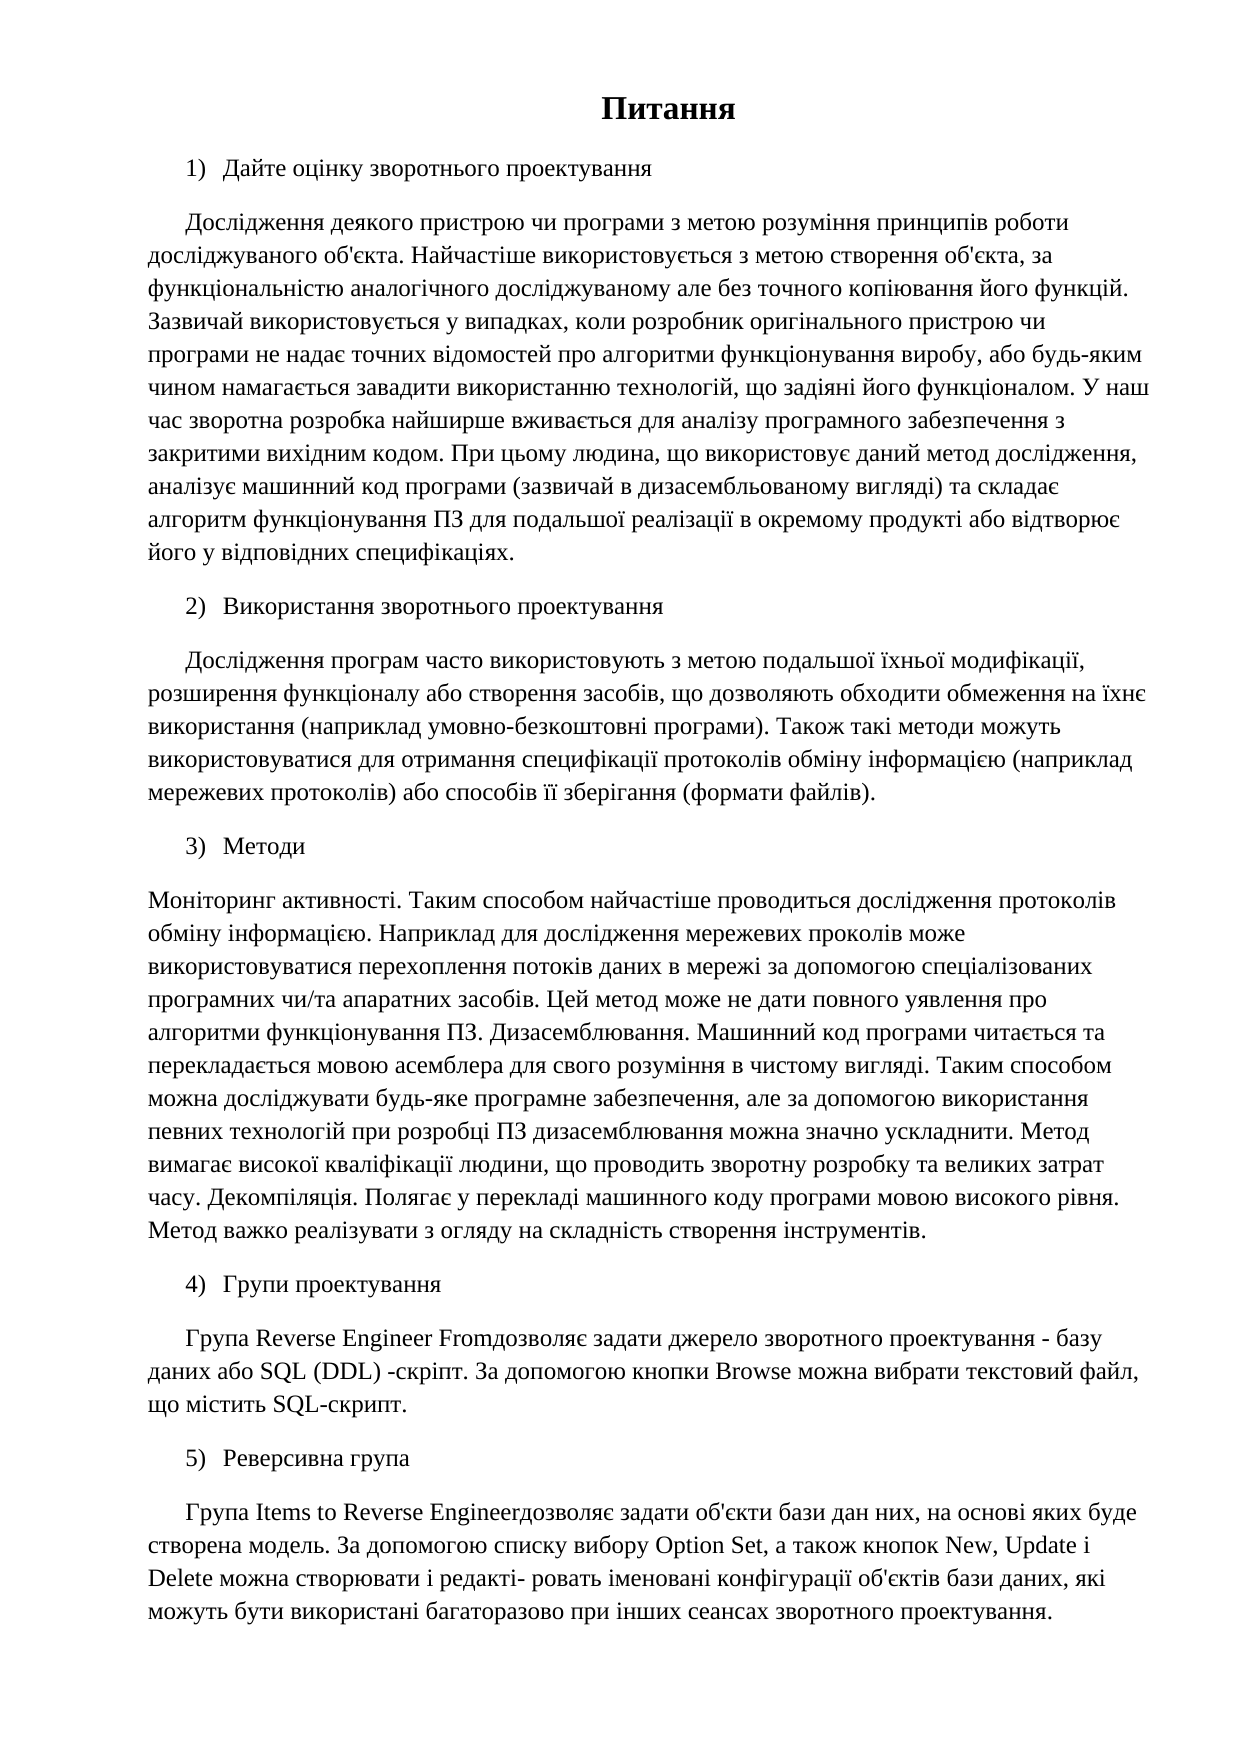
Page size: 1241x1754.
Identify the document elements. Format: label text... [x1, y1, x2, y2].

text Дослідження програм часто використовують з метою подальшої їхньої модифікації, розширення функціоналу або створення засобів, що дозволяють обходити обмеження на їхнє використання (наприклад умовно-безкоштовні програми). Також такі методи можуть використовуватися для отримання специфікації протоколів обміну інформацією (наприклад мережевих протоколів) або способів її зберігання (формати файлів). [148, 645, 1152, 806]
list Реверсивна група [185, 1443, 1152, 1472]
list Методи [185, 831, 1152, 860]
text Питання [148, 88, 1152, 127]
text Моніторинг активності. Таким способом найчастіше проводиться дослідження протоколів обміну інформацією. Наприклад для дослідження мережевих проколів може використовуватися перехоплення потоків даних в мережі за допомогою спеціалізованих програмних чи/та апаратних засобів. Цей метод може не дати повного уявлення про алгоритми функціонування ПЗ. Дизасемблювання. Машинний код програми читається та перекладається мовою асемблера для свого розуміння в чистому вигляді. Таким способом можна досліджувати будь-яке програмне забезпечення, але за допомогою використання певних технологій при розробці ПЗ дизасемблювання можна значно ускладнити. Метод вимагає високої кваліфікації людини, що проводить зворотну розробку та великих затрат часу. Декомпіляція. Полягає у перекладі машинного коду програми мовою високого рівня. Метод важко реалізувати з огляду на складність створення інструментів. [148, 885, 1152, 1244]
text Група Reverse Engineer Fromдозволяє задати джерело зворотного проектування - базу даних або SQL (DDL) -скріпт. За допомогою кнопки Browse можна вибрати текстовий файл, що містить SQL-скрипт. [148, 1323, 1152, 1418]
list Використання зворотнього проектування [185, 591, 1152, 620]
text Дослідження деякого пристрою чи програми з метою розуміння принципів роботи досліджуваного об'єкта. Найчастіше використовується з метою створення об'єкта, за функціональністю аналогічного досліджуваному але без точного копіювання його функцій. Зазвичай використовується у випадках, коли розробник оригінального пристрою чи програми не надає точних відомостей про алгоритми функціонування виробу, або будь-яким чином намагається завадити використанню технологій, що задіяні його функціоналом. У наш час зворотна розробка найширше вживається для аналізу програмного забезпечення з закритими вихідним кодом. При цьому людина, що використовує даний метод дослідження, аналізує машинний код програми (зазвичай в дизасембльованому вигляді) та складає алгоритм функціонування ПЗ для подальшої реалізації в окремому продукті або відтворює його у відповідних специфікаціях. [148, 207, 1152, 566]
list Групи проектування [185, 1269, 1152, 1298]
text Група Items to Reverse Engineerдозволяє задати об'єкти бази дан них, на основі яких буде створена модель. За допомогою списку вибору Option Set, а також кнопок New, Update і Delete можна створювати і редакті- ровать іменовані конфігурації об'єктів бази даних, які можуть бути використані багаторазово при інших сеансах зворотного проектування. [148, 1497, 1152, 1624]
list Дайте оцінку зворотнього проектування [185, 153, 1152, 182]
